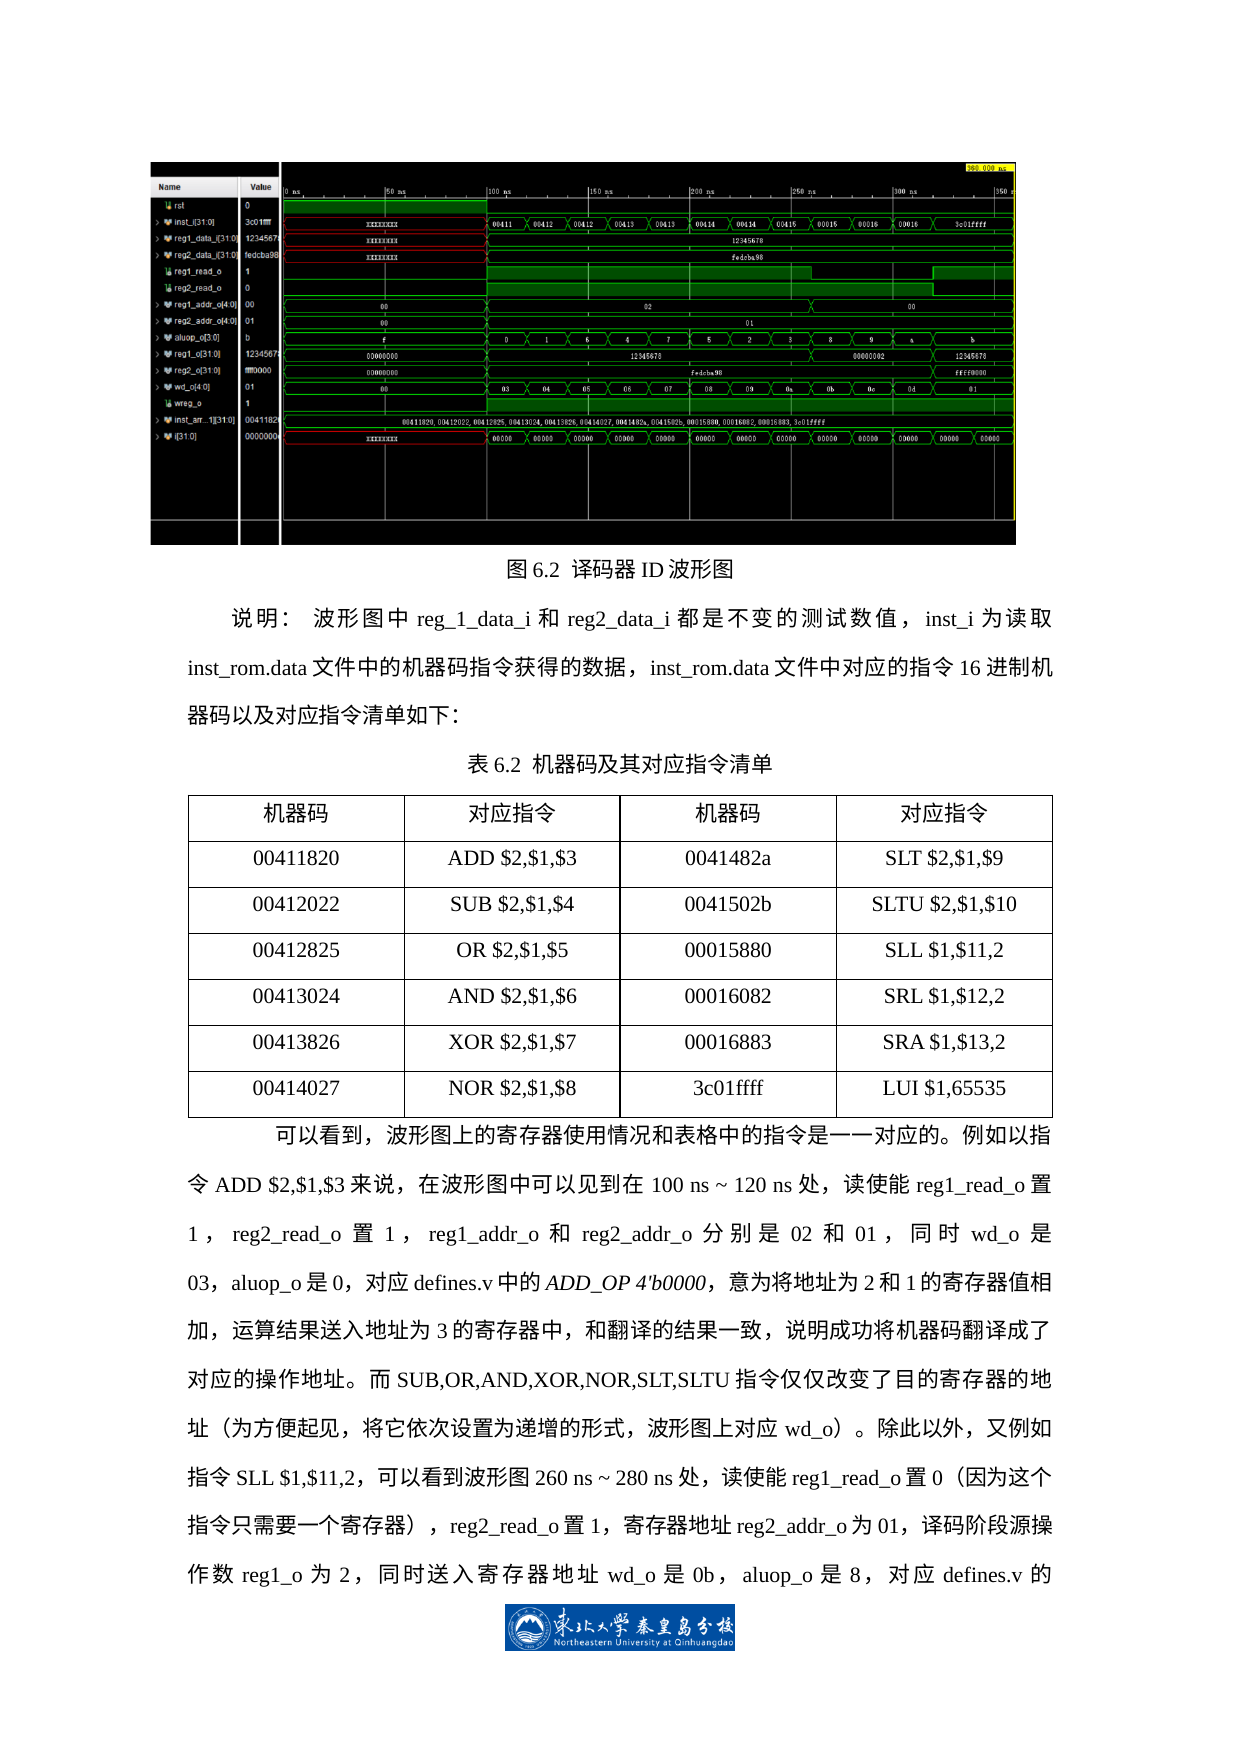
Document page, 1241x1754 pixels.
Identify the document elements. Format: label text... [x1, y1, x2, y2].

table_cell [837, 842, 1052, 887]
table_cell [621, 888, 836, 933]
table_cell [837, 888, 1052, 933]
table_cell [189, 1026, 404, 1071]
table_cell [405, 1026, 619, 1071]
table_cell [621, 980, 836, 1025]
picture [505, 1604, 735, 1651]
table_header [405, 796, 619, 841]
text 说明： 波形图中reg_1_data_i和reg2_data_i都是不变的测试数值，inst_i为读取inst_rom.data文件中的机器码指令获得的数据，inst_rom.data文件中对应的指令16进制机器码以及对应指令清单如下： [187, 600, 1053, 730]
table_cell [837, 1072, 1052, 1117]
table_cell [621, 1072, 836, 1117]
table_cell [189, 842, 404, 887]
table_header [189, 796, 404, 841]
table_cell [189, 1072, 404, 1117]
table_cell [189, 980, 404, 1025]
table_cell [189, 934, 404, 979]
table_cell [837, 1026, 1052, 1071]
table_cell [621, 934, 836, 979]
text 表6.2 机器码及其对应指令清单 [187, 746, 1053, 779]
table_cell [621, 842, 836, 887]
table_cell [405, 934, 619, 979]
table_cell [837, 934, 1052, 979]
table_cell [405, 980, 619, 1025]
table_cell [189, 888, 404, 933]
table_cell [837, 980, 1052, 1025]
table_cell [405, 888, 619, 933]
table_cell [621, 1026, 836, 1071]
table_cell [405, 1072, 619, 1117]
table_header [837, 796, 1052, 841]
text 图6.2 译码器ID波形图 [187, 552, 1053, 584]
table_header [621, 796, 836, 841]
picture [150, 162, 1016, 545]
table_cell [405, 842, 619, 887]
